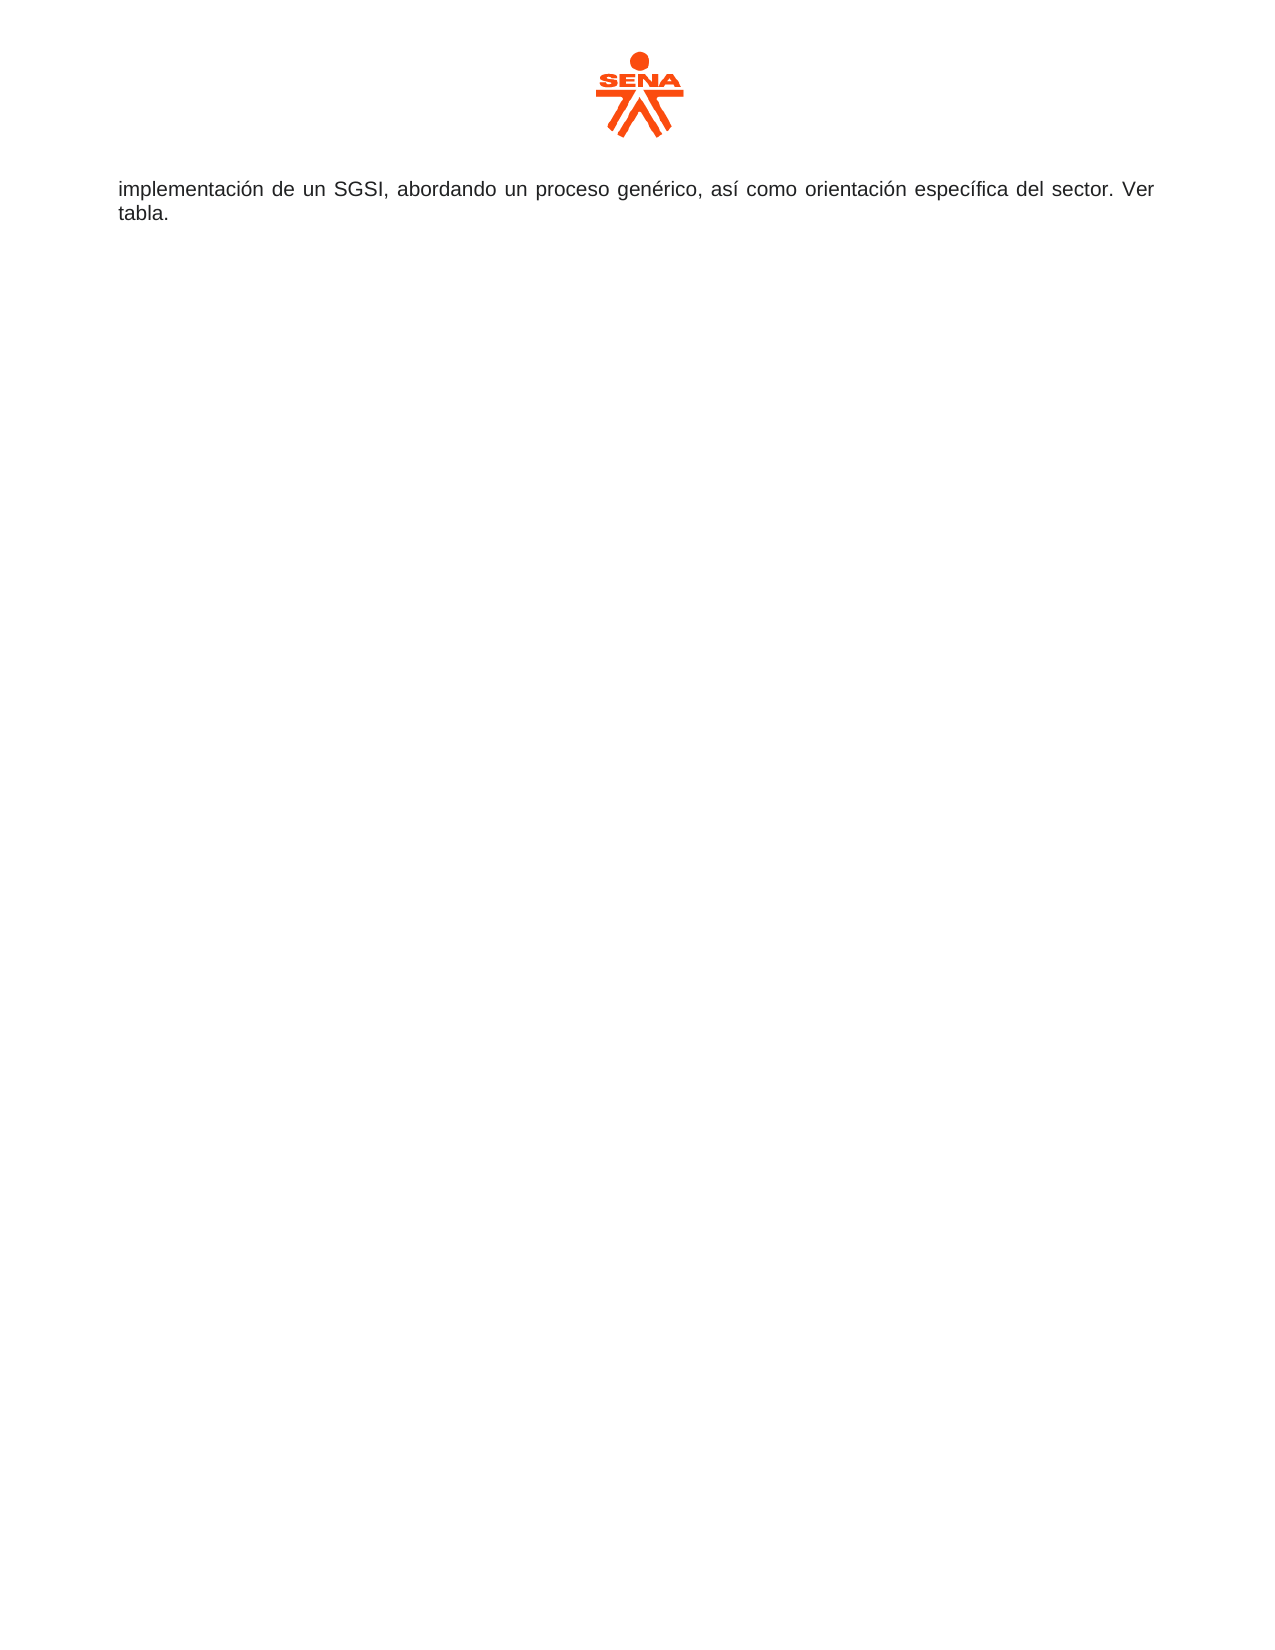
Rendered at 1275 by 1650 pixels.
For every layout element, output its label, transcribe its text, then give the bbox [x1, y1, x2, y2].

picture [585, 48, 690, 142]
